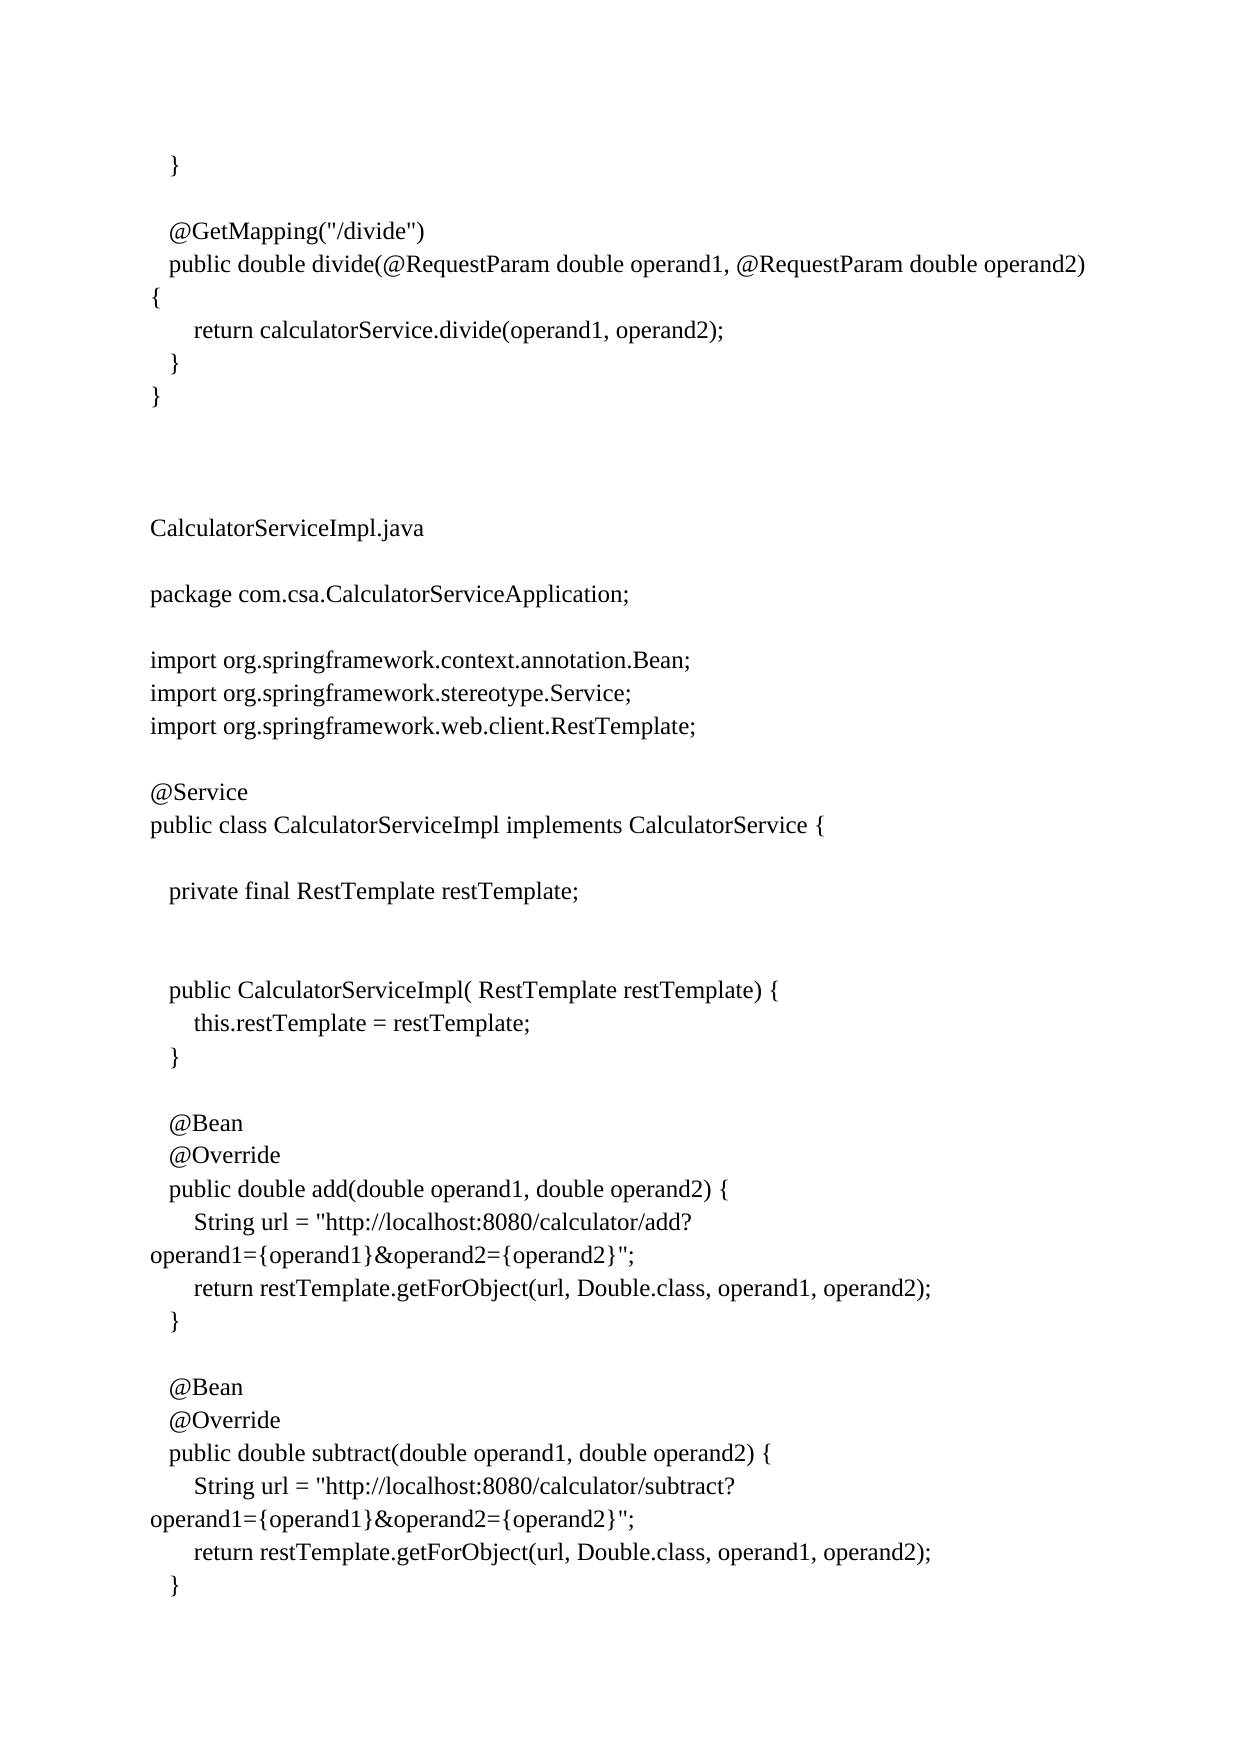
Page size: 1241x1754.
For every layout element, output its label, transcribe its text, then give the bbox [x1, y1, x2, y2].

text @GetMapping("/divide") [150, 216, 1090, 245]
text } [150, 1306, 1090, 1334]
text return calculatorService.divide(operand1, operand2); [150, 315, 1090, 344]
text @Service [150, 777, 1090, 806]
text @Bean [150, 1108, 1090, 1136]
text import org.springframework.context.annotation.Bean; [150, 645, 1090, 674]
text CalculatorServiceImpl.java [150, 513, 1090, 542]
text return restTemplate.getForObject(url, Double.class, operand1, operand2); [150, 1537, 1090, 1566]
text } [150, 381, 1090, 410]
text import org.springframework.stereotype.Service; [150, 678, 1090, 707]
text @Override [150, 1141, 1090, 1169]
text String url = "http://localhost:8080/calculator/add?operand1={operand1}&operand2={operand2}"; [150, 1207, 1090, 1268]
text } [150, 1042, 1090, 1070]
text } [150, 348, 1090, 377]
text import org.springframework.web.client.RestTemplate; [150, 711, 1090, 740]
text return restTemplate.getForObject(url, Double.class, operand1, operand2); [150, 1273, 1090, 1301]
text } [150, 150, 1090, 179]
text public double divide(@RequestParam double operand1, @RequestParam double operand2) { [150, 249, 1090, 311]
text this.restTemplate = restTemplate; [150, 1008, 1090, 1037]
text } [150, 1570, 1090, 1599]
text package com.csa.CalculatorServiceApplication; [150, 579, 1090, 608]
text @Bean [150, 1372, 1090, 1401]
text public double add(double operand1, double operand2) { [150, 1174, 1090, 1202]
text public class CalculatorServiceImpl implements CalculatorService { [150, 810, 1090, 839]
text String url = "http://localhost:8080/calculator/subtract?operand1={operand1}&operand2={operand2}"; [150, 1471, 1090, 1533]
text private final RestTemplate restTemplate; [150, 876, 1090, 905]
text public double subtract(double operand1, double operand2) { [150, 1438, 1090, 1467]
text public CalculatorServiceImpl( RestTemplate restTemplate) { [150, 976, 1090, 1004]
text @Override [150, 1405, 1090, 1433]
